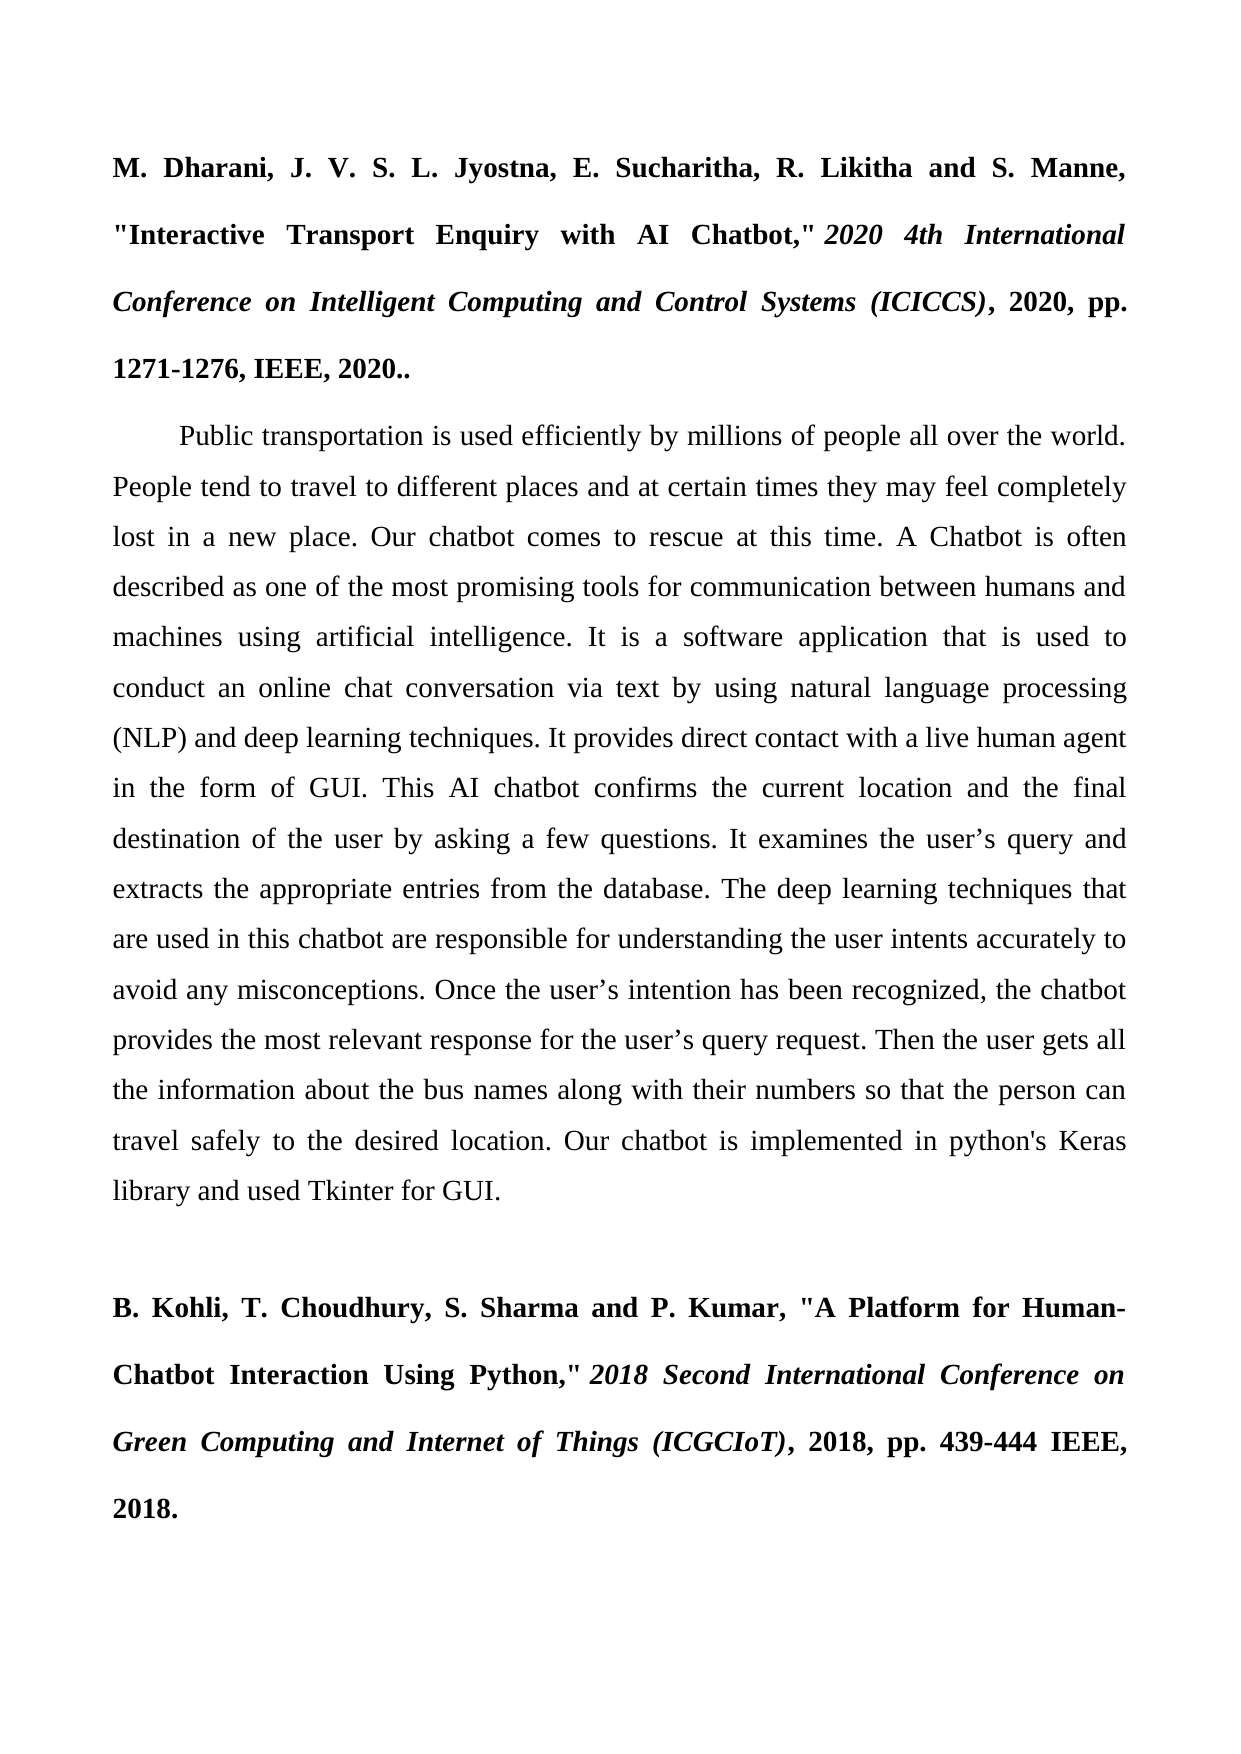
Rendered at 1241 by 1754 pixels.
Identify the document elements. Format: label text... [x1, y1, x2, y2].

text M. Dharani, J. V. S. L. Jyostna, E. Sucharitha, R. Likitha and S. Manne, "Interactive Transport Enquiry with AI Chatbot," 2020 4th International Conference on Intelligent Computing and Control Systems (ICICCS), 2020, pp. 1271-1276, IEEE, 2020.. [112, 150, 1128, 385]
text Public transportation is used efficiently by millions of people all over the world. People tend to travel to different places and at certain times they may feel completely lost in a new place. Our chatbot comes to rescue at this time. A Chatbot is often described as one of the most promising tools for communication between humans and machines using artificial intelligence. It is a software application that is used to conduct an online chat conversation via text by using natural language processing (NLP) and deep learning techniques. It provides direct contact with a live human agent in the form of GUI. This AI chatbot confirms the current location and the final destination of the user by asking a few questions. It examines the user’s query and extracts the appropriate entries from the database. The deep learning techniques that are used in this chatbot are responsible for understanding the user intents accurately to avoid any misconceptions. Once the user’s intention has been recognized, the chatbot provides the most relevant response for the user’s query request. Then the user gets all the information about the bus names along with their numbers so that the person can travel safely to the desired location. Our chatbot is implemented in python's Keras library and used Tkinter for GUI. [112, 418, 1128, 1086]
text B. Kohli, T. Choudhury, S. Sharma and P. Kumar, "A Platform for Human-Chatbot Interaction Using Python," 2018 Second International Conference on Green Computing and Internet of Things (ICGCIoT), 2018, pp. 439-444 IEEE, 2018. [112, 1290, 1128, 1525]
